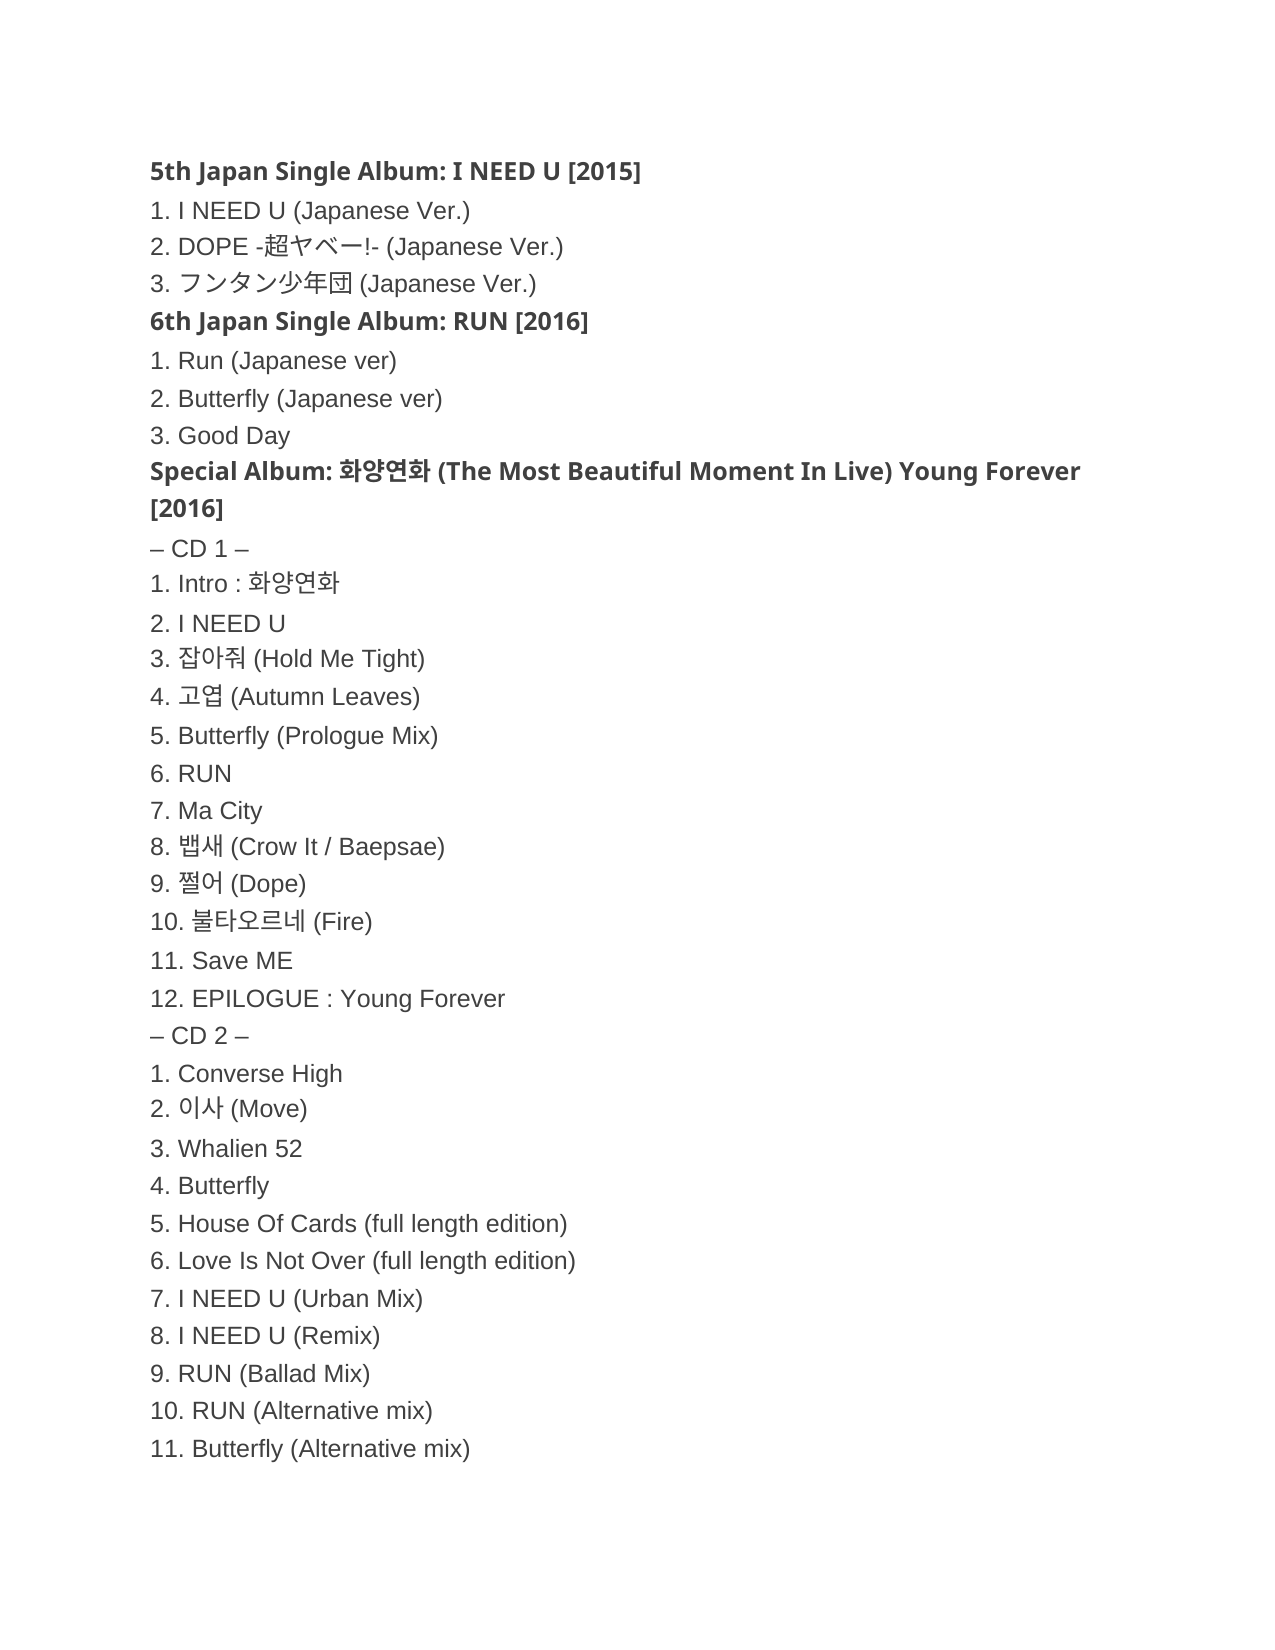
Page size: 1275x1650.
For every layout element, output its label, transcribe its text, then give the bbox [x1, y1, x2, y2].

text 6th Japan Single Album: RUN [2016] 1. Run (Japanese ver) 2. Butterfly (Japanese ver) 3. Good Day [150, 300, 1125, 450]
text – CD 2 – 1. Converse High 2. 이사 (Move) 3. Whalien 52 4. Butterfly 5. House Of Cards (full length edition) 6. Love Is Not Over (full length edition) 7. I NEED U (Urban Mix) 8. I NEED U (Remix) 9. RUN (Ballad Mix) 10. RUN (Alternative mix) 11. Butterfly (Alternative mix) [150, 1012, 1125, 1462]
text 5th Japan Single Album: I NEED U [2015] 1. I NEED U (Japanese Ver.) 2. DOPE -超ヤベー!- (Japanese Ver.) 3. フンタン少年団 (Japanese Ver.) [150, 150, 1125, 300]
text Special Album: 화양연화 (The Most Beautiful Moment In Live) Young Forever [2016] – CD 1 – 1. Intro : 화양연화 2. I NEED U 3. 잡아줘 (Hold Me Tight) 4. 고엽 (Autumn Leaves) 5. Butterfly (Prologue Mix) 6. RUN 7. Ma City 8. 뱁새 (Crow It / Baepsae) 9. 쩔어 (Dope) 10. 불타오르네 (Fire) 11. Save ME 12. EPILOGUE : Young Forever [150, 450, 1125, 1012]
